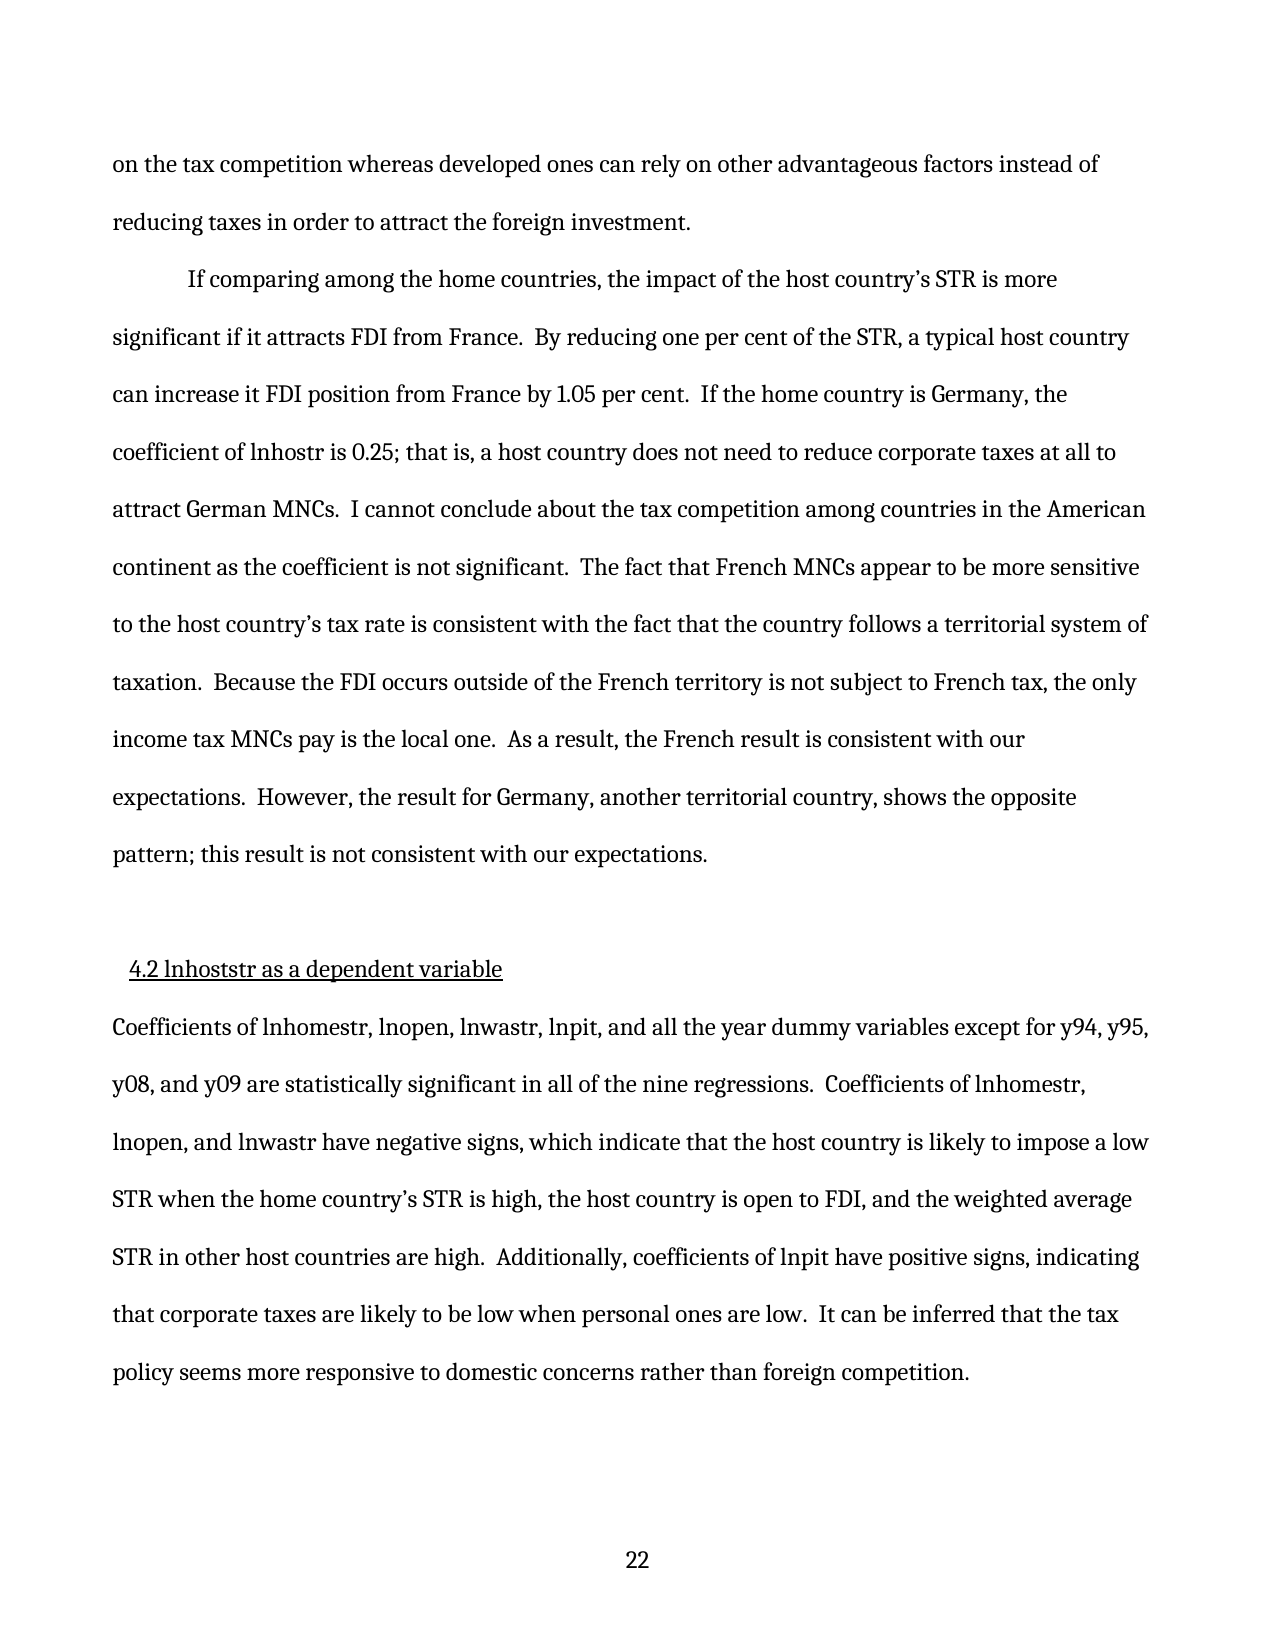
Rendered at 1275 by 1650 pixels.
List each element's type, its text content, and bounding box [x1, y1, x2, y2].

text If comparing among the home countries, the impact of the host country’s STR is more significant if it attracts FDI from France. By reducing one per cent of the STR, a typical host country can increase it FDI position from France by 1.05 per cent. If the home country is Germany, the coefficient of lnhostr is 0.25; that is, a host country does not need to reduce corporate taxes at all to attract German MNCs. I cannot conclude about the tax competition among countries in the American continent as the coefficient is not significant. The fact that French MNCs appear to be more sensitive to the host country’s tax rate is consistent with the fact that the country follows a territorial system of taxation. Because the FDI occurs outside of the French territory is not subject to French tax, the only income tax MNCs pay is the local one. As a result, the French result is consistent with our expectations. However, the result for Germany, another territorial country, shows the opposite pattern; this result is not consistent with our expectations. [112, 265, 1162, 869]
text Coefficients of lnhomestr, lnopen, lnwastr, lnpit, and all the year dummy variables except for y94, y95, y08, and y09 are statistically significant in all of the nine regressions. Coefficients of lnhomestr, lnopen, and lnwastr have negative signs, which indicate that the host country is likely to impose a low STR when the home country’s STR is high, the host country is open to FDI, and the weighted average STR in other host countries are high. Additionally, coefficients of lnpit have positive signs, indicating that corporate taxes are likely to be low when personal ones are low. It can be inferred that the tax policy seems more responsive to domestic concerns rather than foreign competition. [112, 1012, 1162, 1386]
text 4.2 lnhoststr as a dependent variable [112, 955, 1162, 984]
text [112, 150, 1162, 236]
